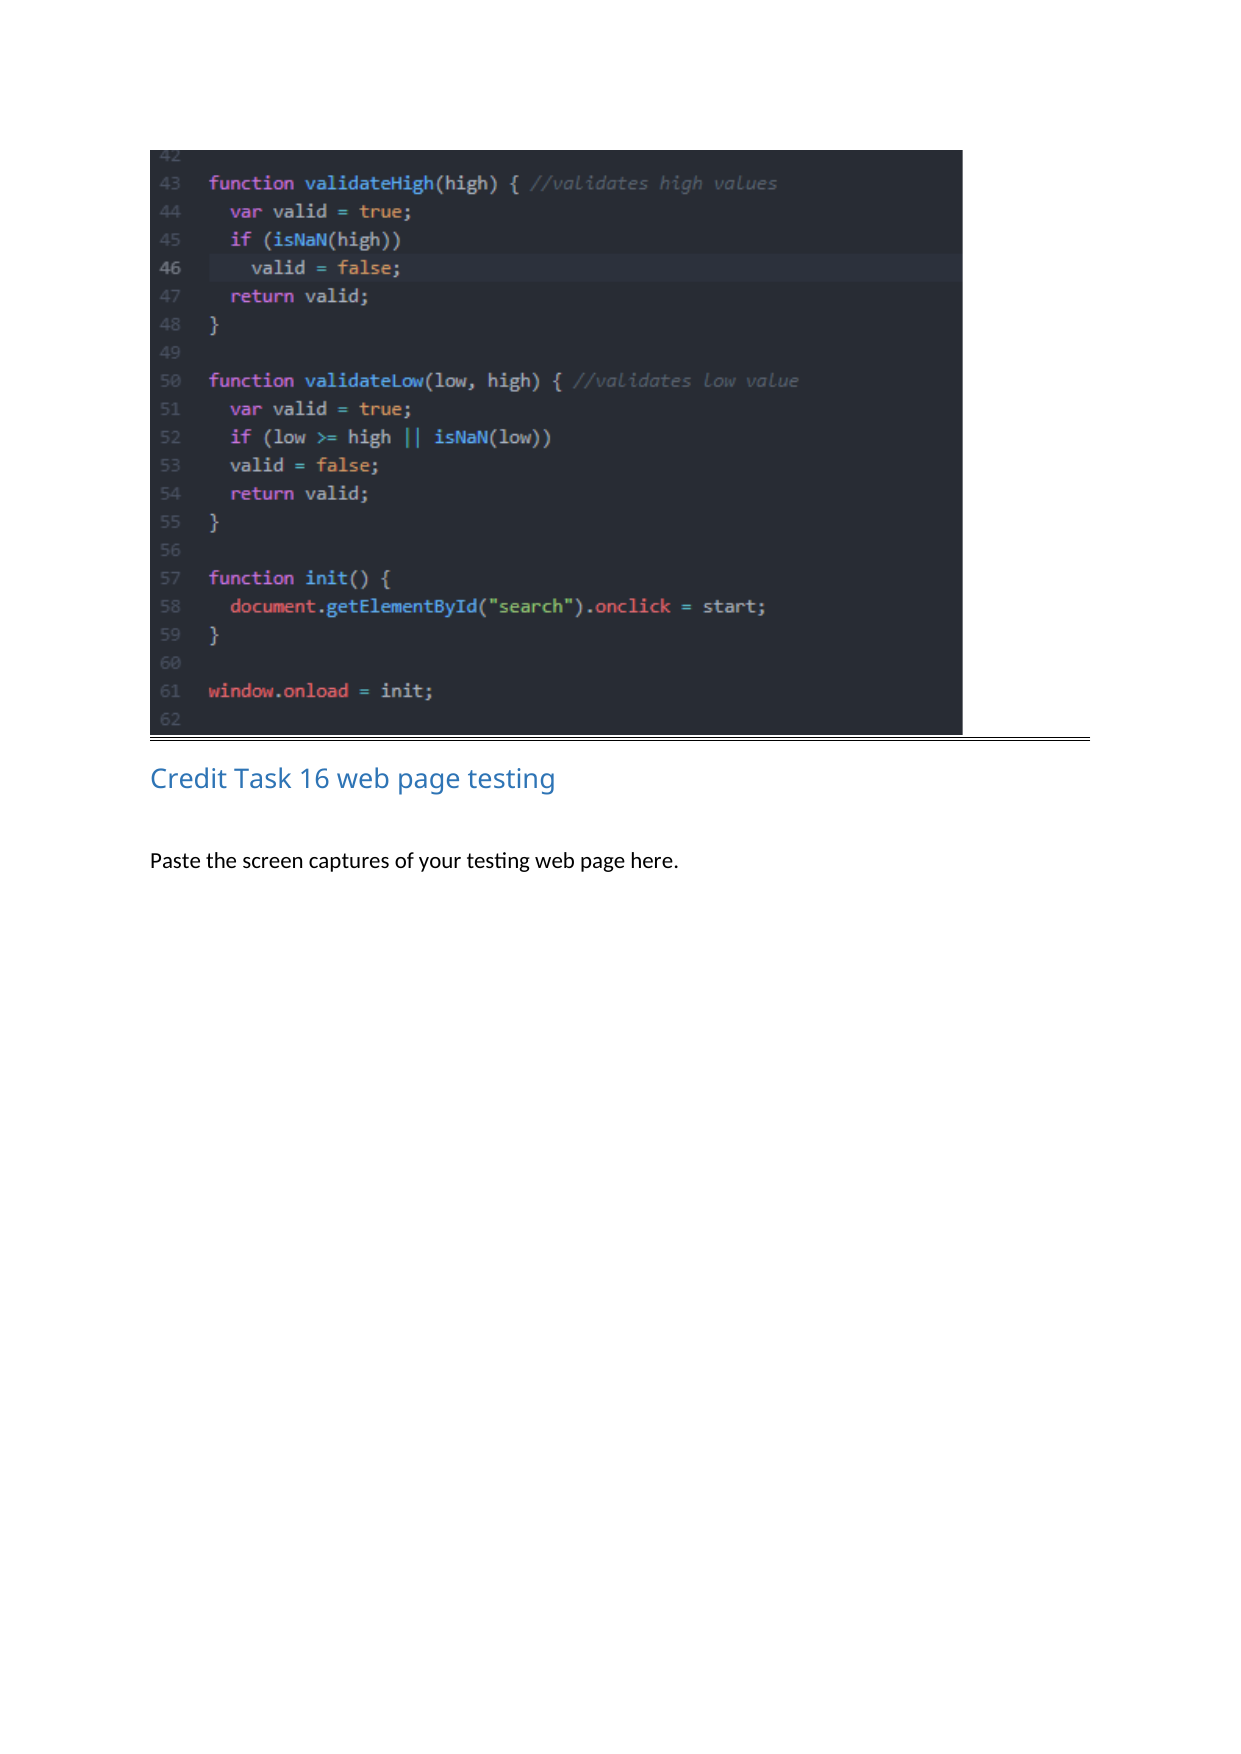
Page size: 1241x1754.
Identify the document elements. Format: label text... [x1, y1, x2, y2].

picture [150, 150, 963, 735]
subtitle Credit Task 16 web page testing [150, 760, 1090, 797]
text Paste the screen captures of your testing web page here. [150, 847, 1090, 875]
